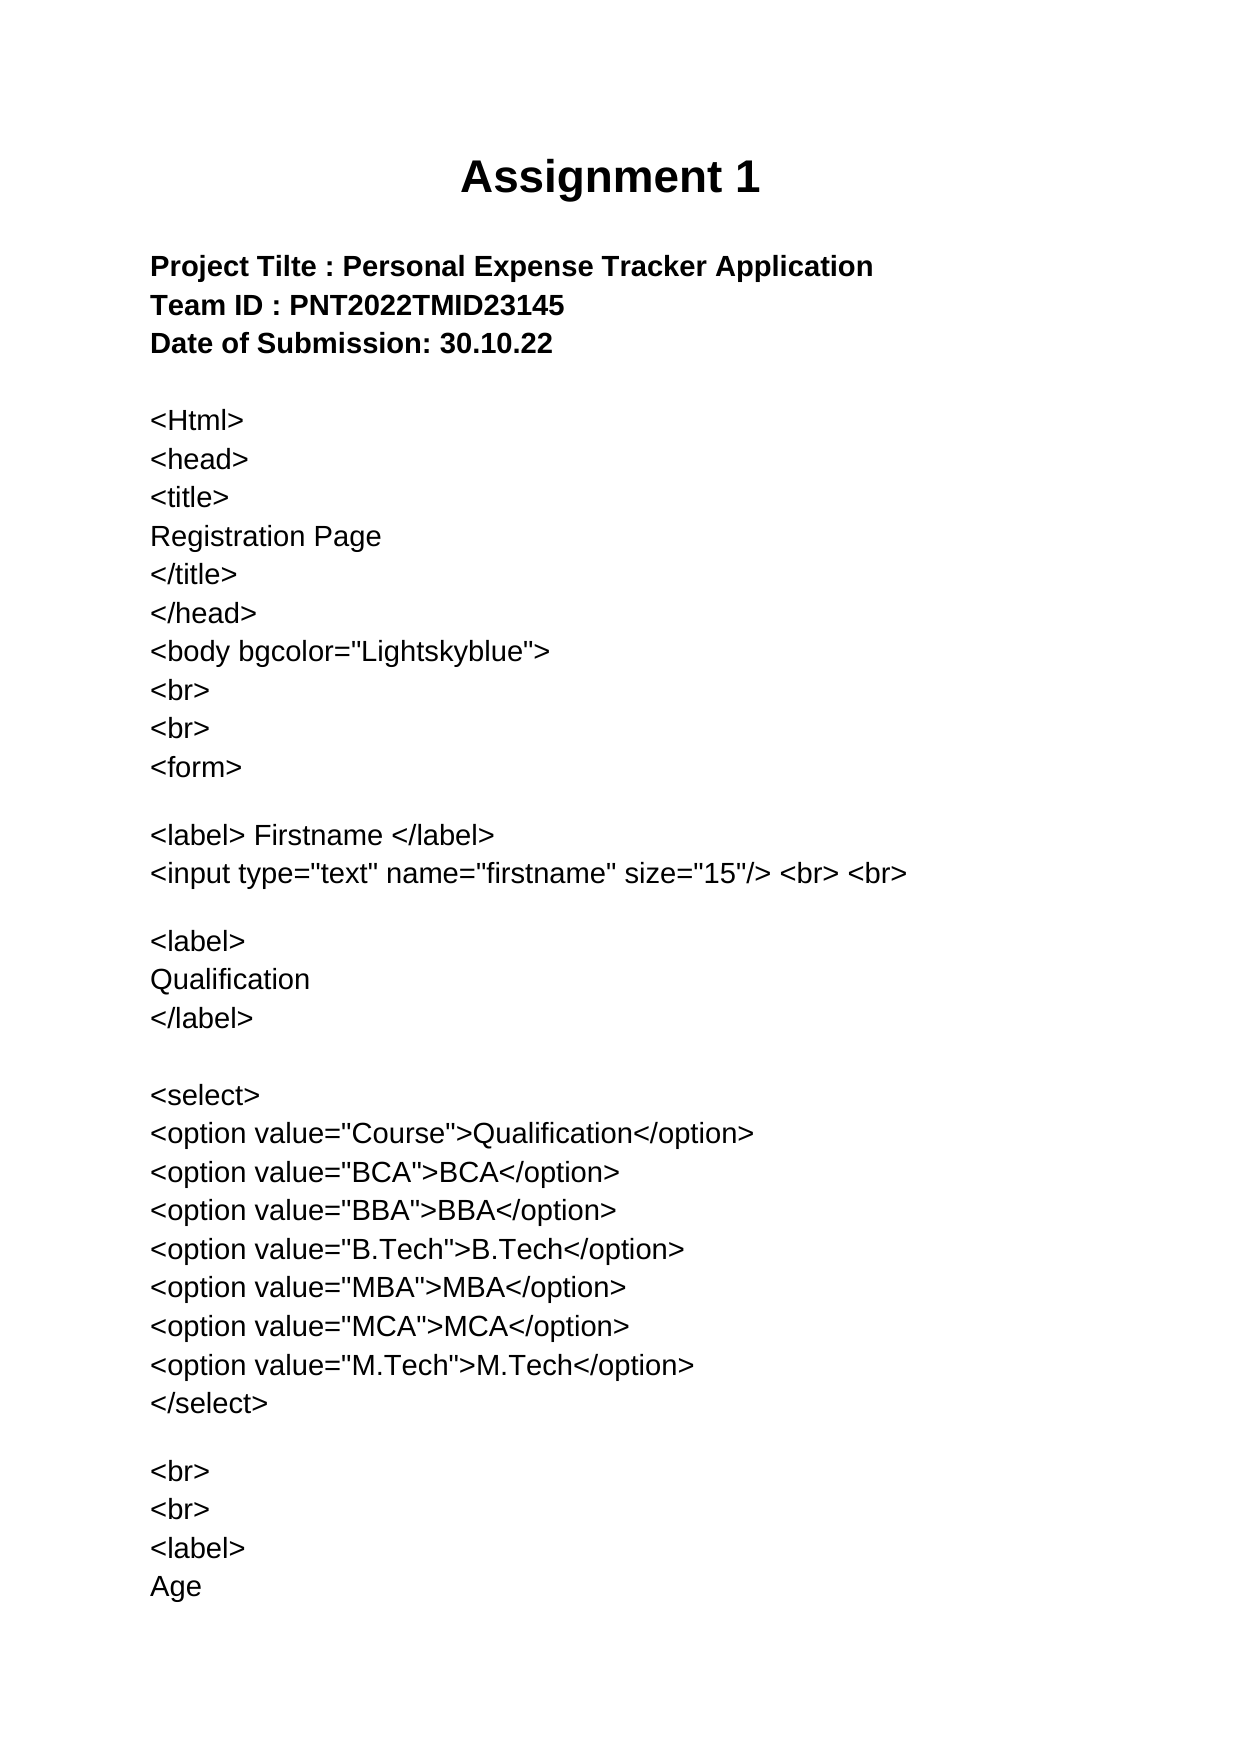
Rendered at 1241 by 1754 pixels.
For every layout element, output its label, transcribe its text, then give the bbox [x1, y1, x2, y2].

text <option value="BBA">BBA</option> [150, 1193, 1090, 1227]
text <Html> [150, 403, 1090, 437]
text <body bgcolor="Lightskyblue"> [150, 634, 1090, 668]
text <option value="B.Tech">B.Tech</option> [150, 1232, 1090, 1266]
text Date of Submission: 30.10.22 [150, 326, 1090, 360]
text <option value="MCA">MCA</option> [150, 1309, 1090, 1343]
text <br> [150, 1492, 1090, 1526]
text <form> [150, 750, 1090, 784]
text </select> [150, 1386, 1090, 1420]
text <br> [150, 1454, 1090, 1487]
text Registration Page [150, 519, 1090, 552]
text </head> [150, 596, 1090, 629]
text <br> [150, 673, 1090, 707]
text <select> [150, 1078, 1090, 1111]
text <option value="Course">Qualification</option> [150, 1116, 1090, 1150]
text <br> [150, 712, 1090, 745]
text <title> [150, 480, 1090, 514]
text Qualification [150, 962, 1090, 996]
text <option value="M.Tech">M.Tech</option> [150, 1348, 1090, 1381]
text <head> [150, 442, 1090, 475]
text Assignment 1 [150, 150, 1090, 203]
text <label> [150, 1531, 1090, 1564]
text <label> [150, 924, 1090, 957]
text <option value="BCA">BCA</option> [150, 1155, 1090, 1188]
text <input type="text" name="firstname" size="15"/> <br> <br> [150, 856, 1090, 890]
text Project Tilte : Personal Expense Tracker Application [150, 249, 1090, 283]
text <option value="MBA">MBA</option> [150, 1271, 1090, 1304]
text </title> [150, 557, 1090, 591]
text Age [150, 1569, 1090, 1603]
text <label> Firstname </label> [150, 818, 1090, 851]
text </label> [150, 1001, 1090, 1034]
text Team ID : PNT2022TMID23145 [150, 288, 1090, 321]
